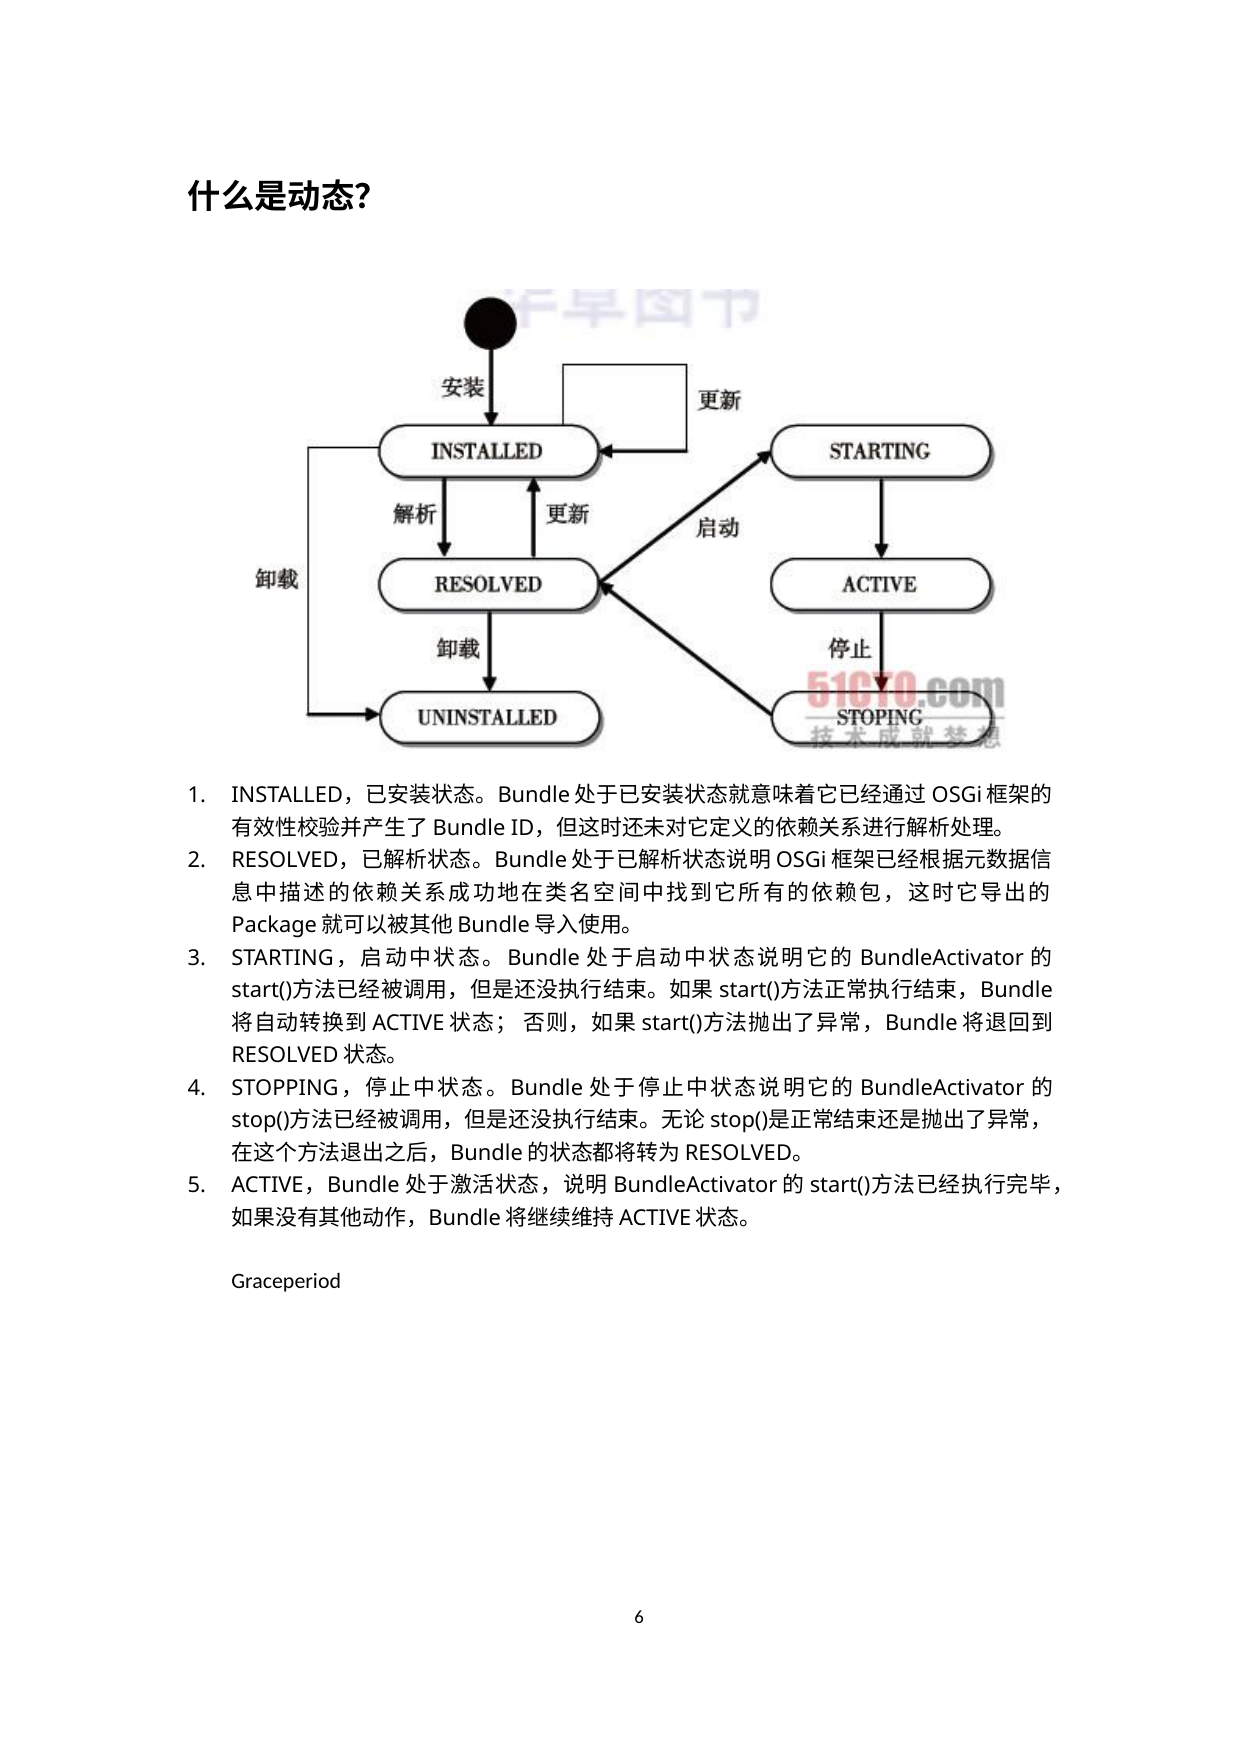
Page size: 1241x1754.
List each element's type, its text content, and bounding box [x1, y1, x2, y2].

list ACTIVE，Bundle处于激活状态，说明BundleActivator的start()方法已经执行完毕，如果没有其他动作，Bundle将继续维持ACTIVE状态。 [187, 1167, 1053, 1232]
list STOPPING，停止中状态。Bundle处于停止中状态说明它的BundleActivator的stop()方法已经被调用，但是还没执行结束。无论stop()是正常结束还是抛出了异常，在这个方法退出之后，Bundle的状态都将转为RESOLVED。 [187, 1069, 1053, 1167]
subtitle 什么是动态？ [187, 162, 1053, 227]
list INSTALLED，已安装状态。Bundle处于已安装状态就意味着它已经通过OSGi框架的有效性校验并产生了Bundle ID，但这时还未对它定义的依赖关系进行解析处理。 [187, 777, 1053, 842]
list RESOLVED，已解析状态。Bundle处于已解析状态说明OSGi框架已经根据元数据信息中描述的依赖关系成功地在类名空间中找到它所有的依赖包，这时它导出的Package就可以被其他Bundle导入使用。 [187, 842, 1053, 939]
list STARTING，启动中状态。Bundle处于启动中状态说明它的BundleActivator的start()方法已经被调用，但是还没执行结束。如果start()方法正常执行结束，Bundle将自动转换到ACTIVE状态； 否则，如果start()方法抛出了异常，Bundle将退回到RESOLVED状态。 [187, 939, 1053, 1069]
text Graceperiod [187, 1264, 1053, 1297]
picture [231, 289, 1016, 763]
